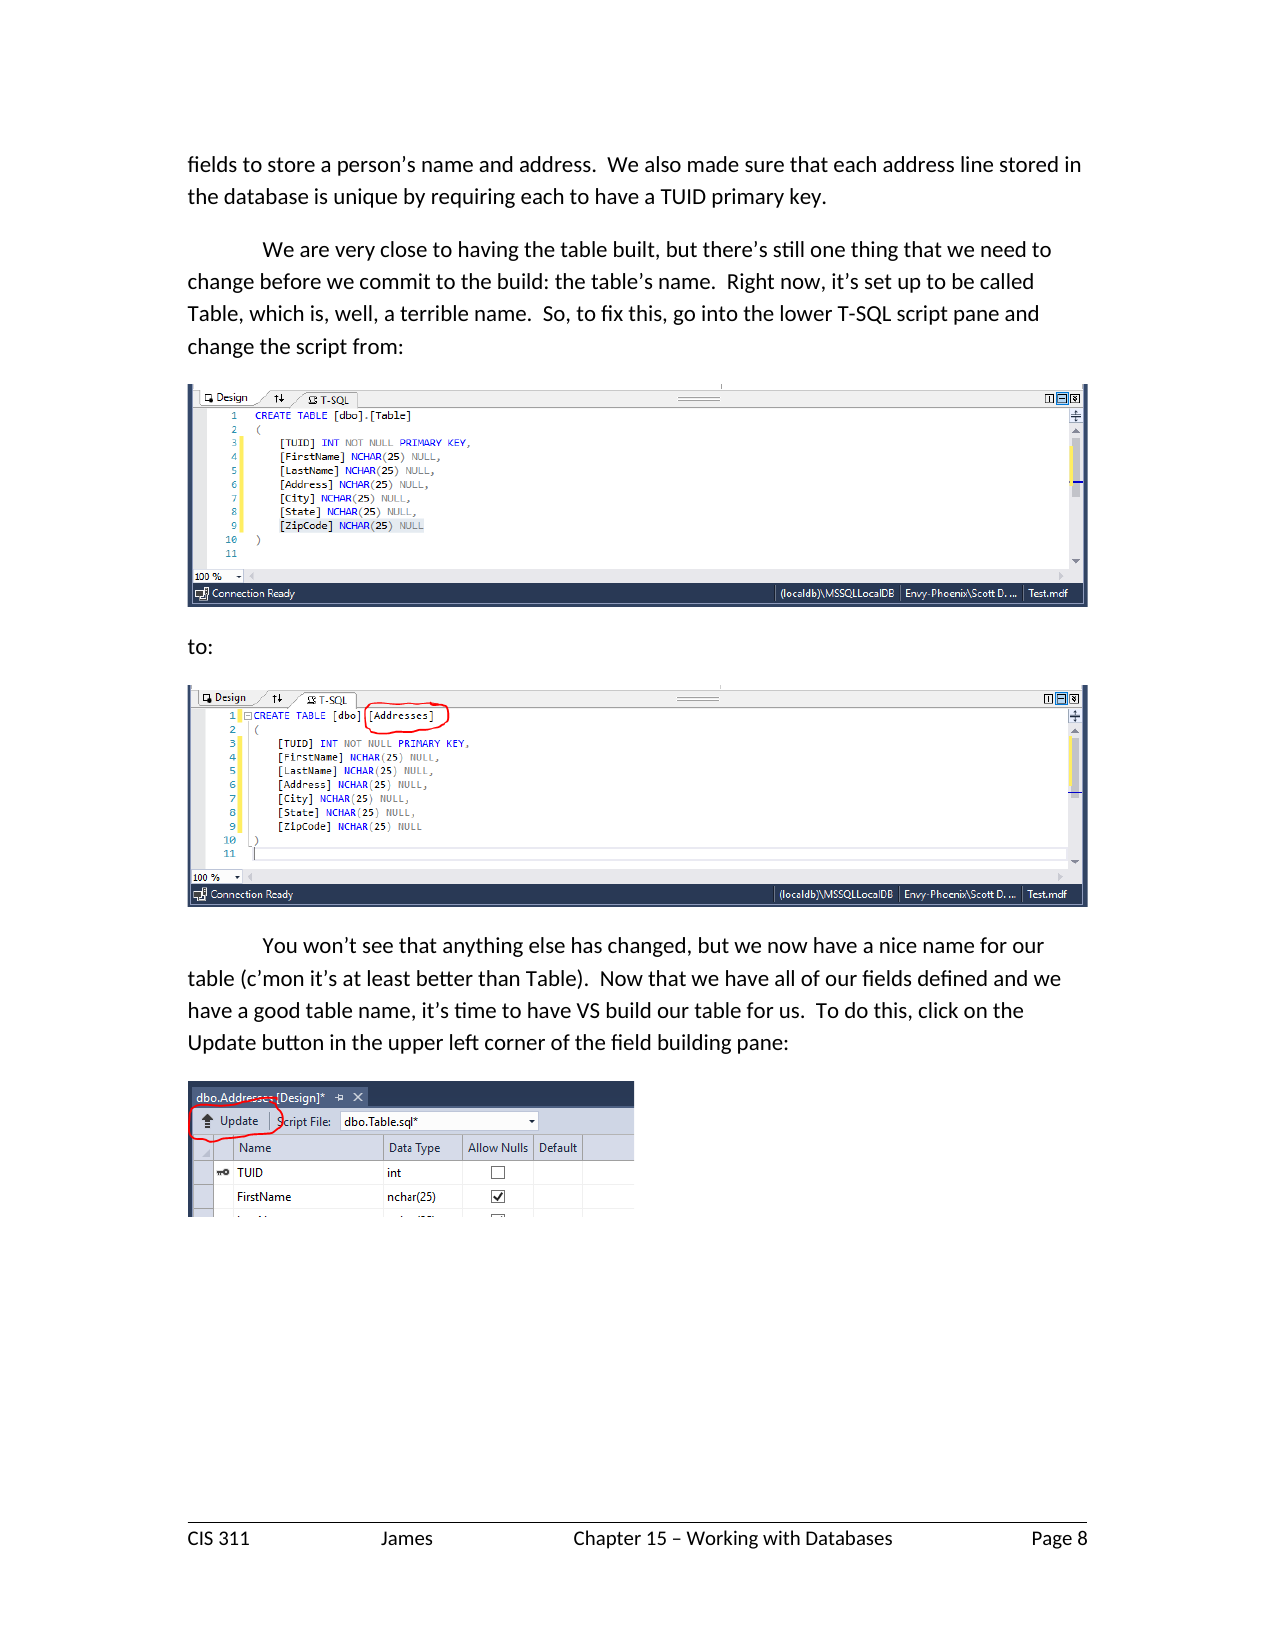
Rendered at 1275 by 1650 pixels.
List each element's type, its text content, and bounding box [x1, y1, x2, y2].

text You won’t see that anything else has changed, but we now have a nice name for our table (c’mon it’s at least better than Table). Now that we have all of our fields defined and we have a good table name, it’s time to have VS build our table for us. To do this, click on the Update button in the upper left corner of the field building pane: [187, 932, 1087, 1056]
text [187, 150, 1087, 210]
text We are very close to having the table built, but there’s still one thing that we need to change before we commit to the build: the table’s name. Right now, it’s set up to be called Table, which is, well, a terrible name. So, to fix this, go into the lower T-SQL script pane and change the script from: [187, 235, 1087, 360]
picture [187, 1081, 635, 1217]
picture [187, 685, 1088, 907]
text to: [187, 632, 1087, 660]
picture [187, 384, 1088, 607]
